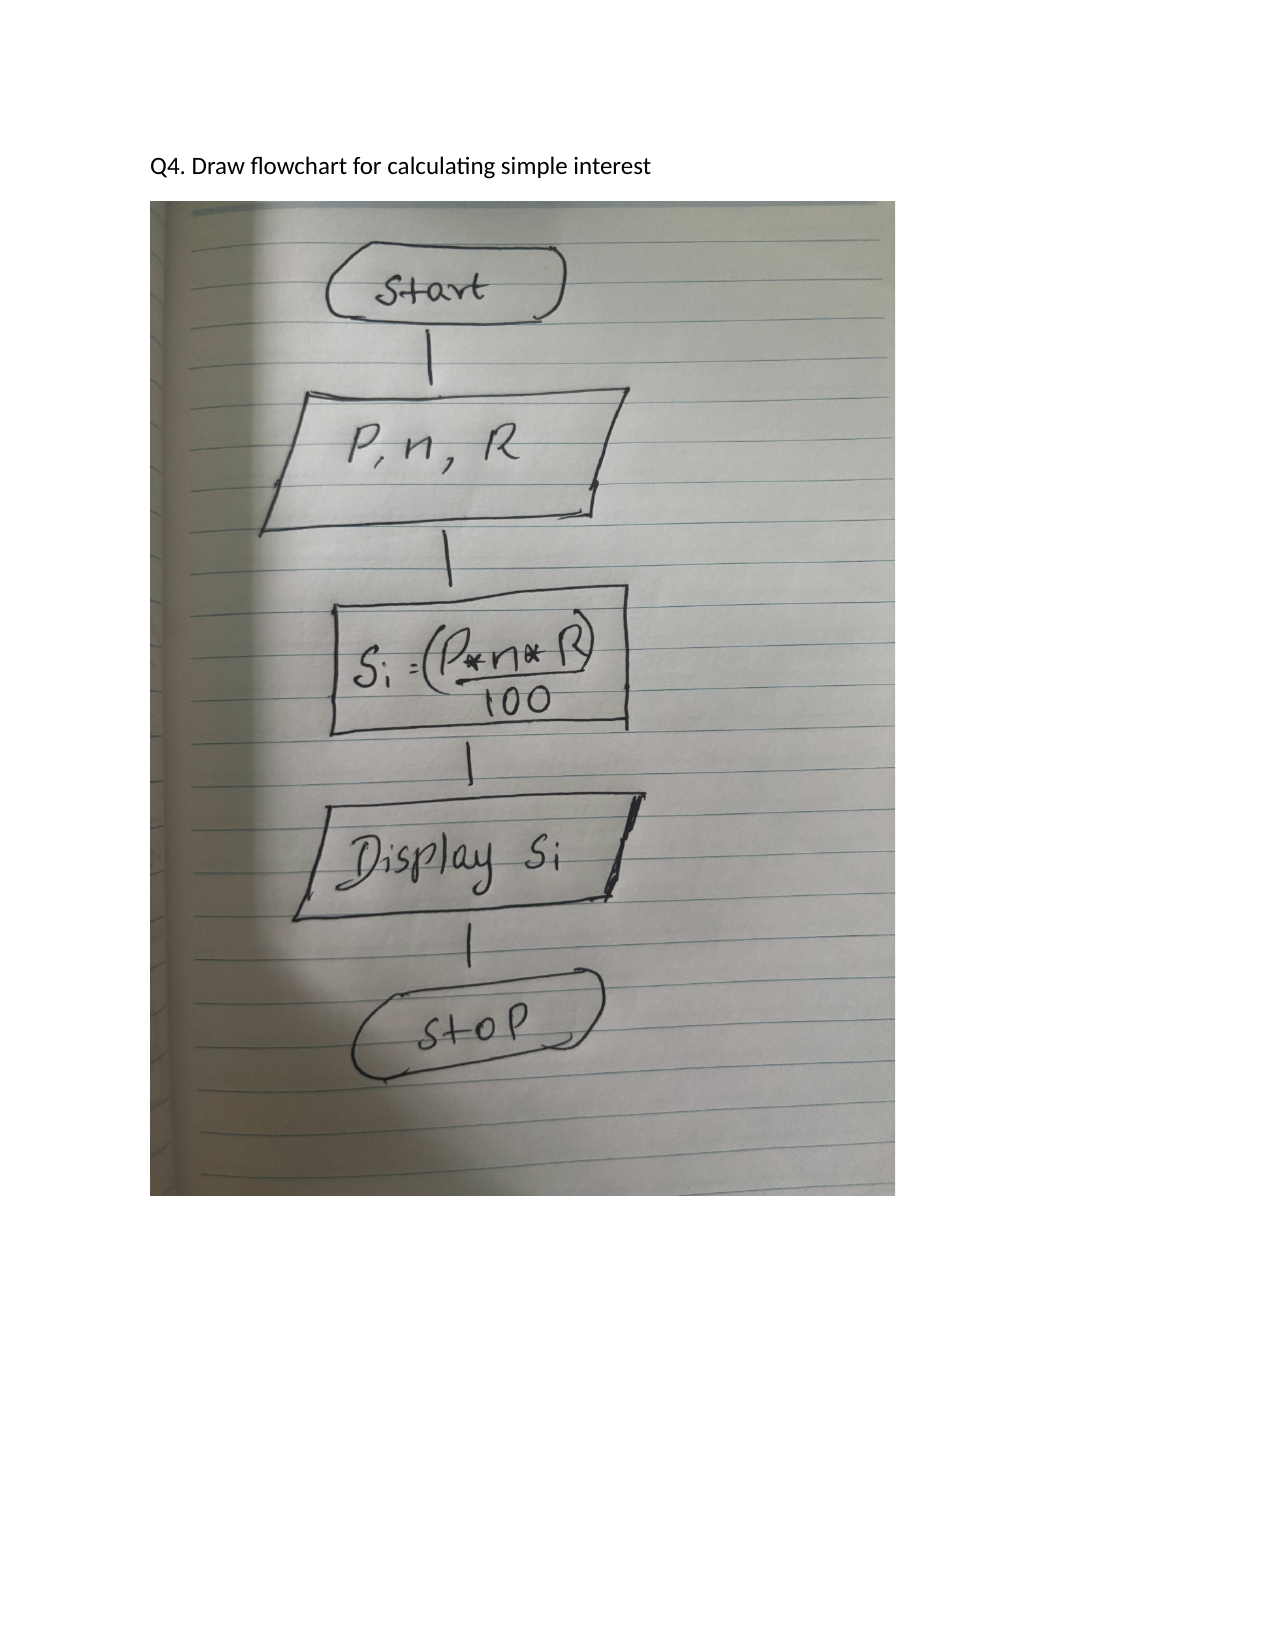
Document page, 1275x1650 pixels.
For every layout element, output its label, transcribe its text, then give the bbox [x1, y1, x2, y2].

text Q4. Draw flowchart for calculating simple interest [150, 150, 1125, 181]
picture [150, 201, 896, 1196]
